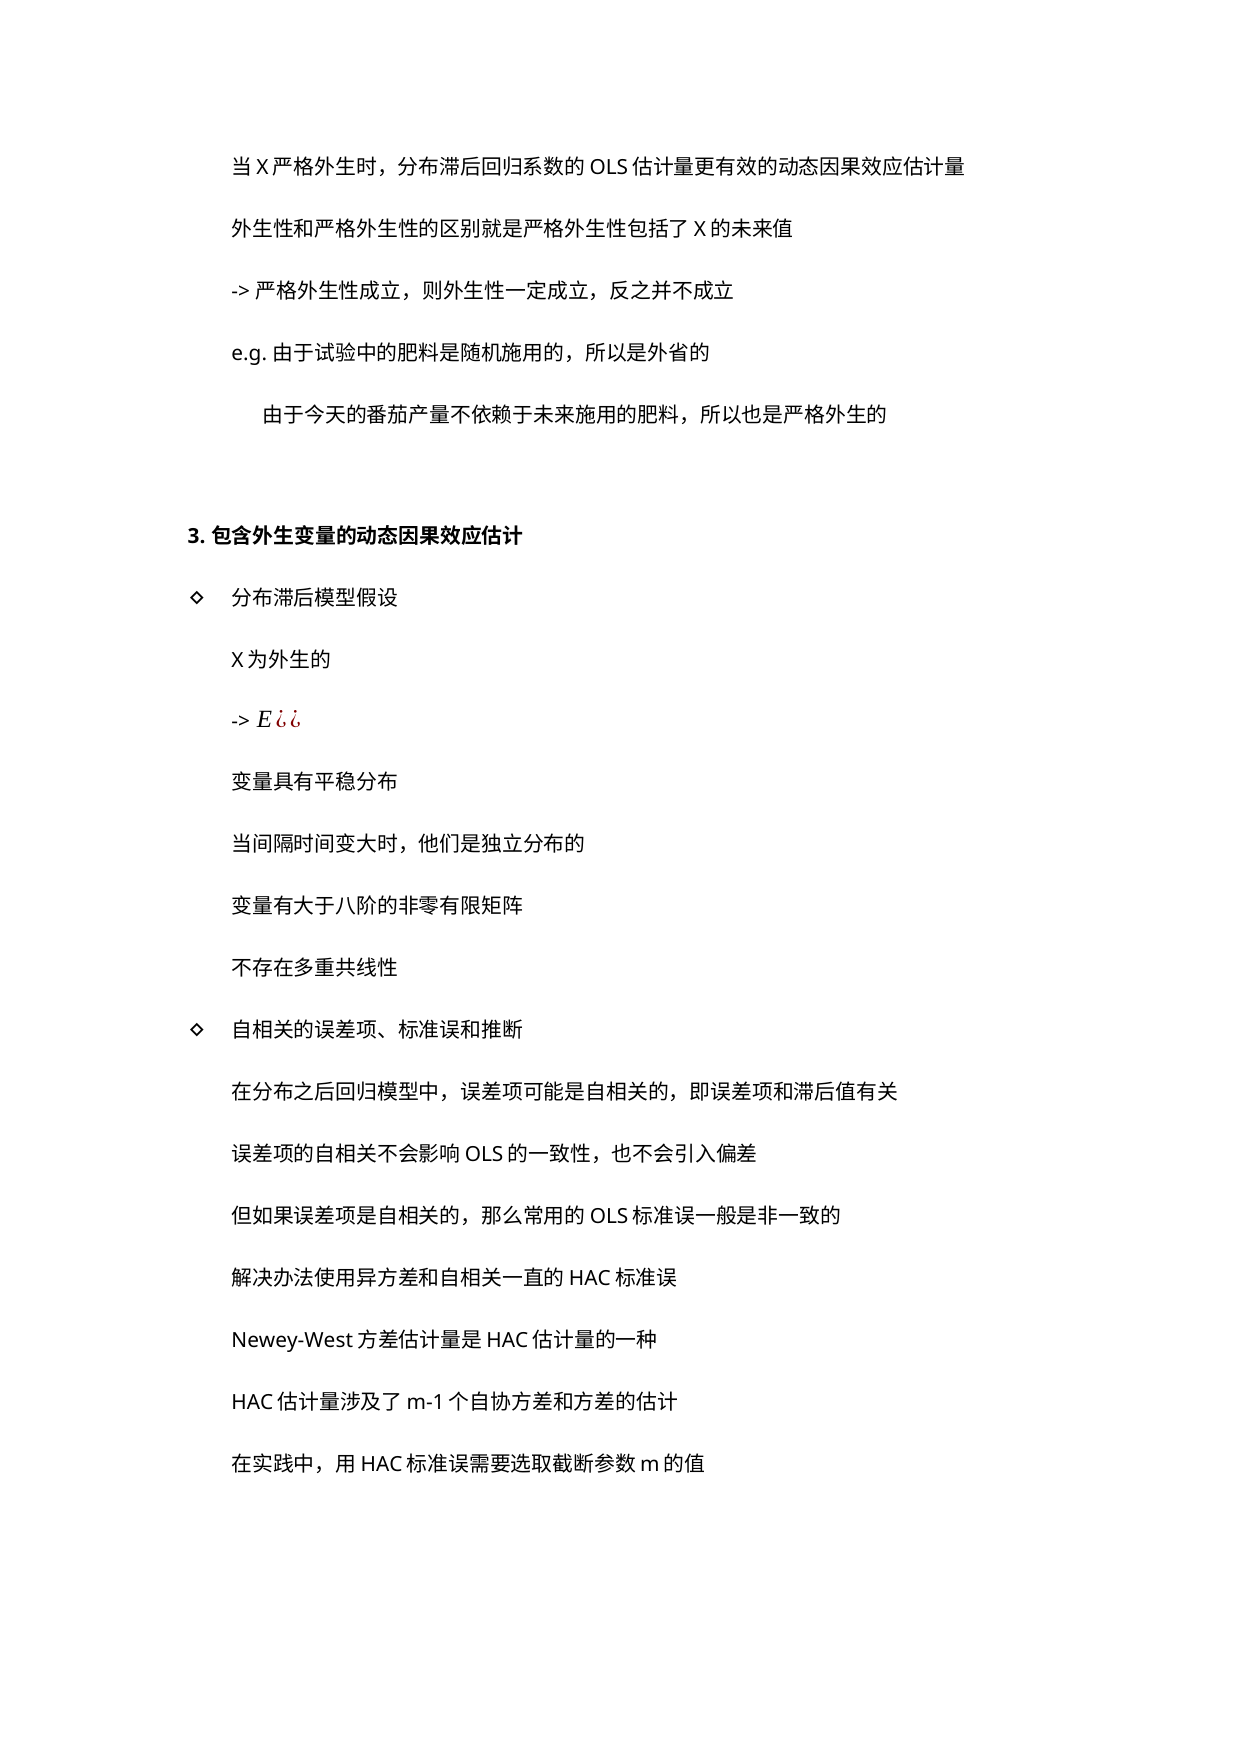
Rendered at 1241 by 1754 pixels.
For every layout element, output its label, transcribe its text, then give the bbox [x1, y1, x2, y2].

list 在分布之后回归模型中，误差项可能是自相关的，即误差项和滞后值有关 [231, 1075, 1053, 1105]
list 分布滞后模型假设 [187, 582, 1053, 612]
list 当间隔时间变大时，他们是独立分布的 [231, 827, 1053, 857]
list 误差项的自相关不会影响OLS的一致性，也不会引入偏差 [231, 1137, 1053, 1167]
list 在实践中，用HAC标准误需要选取截断参数m的值 [231, 1447, 1053, 1478]
text 3. 包含外生变量的动态因果效应估计 [187, 519, 1053, 550]
list 外生性和严格外生性的区别就是严格外生性包括了X的未来值 [231, 212, 1053, 242]
list 自相关的误差项、标准误和推断 [187, 1013, 1053, 1043]
list e.g. 由于试验中的肥料是随机施用的，所以是外省的 [231, 336, 1053, 367]
list -> [231, 706, 1053, 734]
list 不存在多重共线性 [231, 951, 1053, 981]
list -> 严格外生性成立，则外生性一定成立，反之并不成立 [231, 274, 1053, 304]
list HAC估计量涉及了m-1个自协方差和方差的估计 [231, 1385, 1053, 1416]
list X为外生的 [231, 644, 1053, 674]
list 解决办法使用异方差和自相关一直的HAC标准误 [231, 1261, 1053, 1291]
list 当X严格外生时，分布滞后回归系数的OLS估计量更有效的动态因果效应估计量 [231, 150, 1053, 180]
list 由于今天的番茄产量不依赖于未来施用的肥料，所以也是严格外生的 [231, 398, 1053, 428]
list 变量具有平稳分布 [231, 765, 1053, 795]
list 变量有大于八阶的非零有限矩阵 [231, 889, 1053, 919]
list 但如果误差项是自相关的，那么常用的OLS标准误一般是非一致的 [231, 1199, 1053, 1229]
list Newey-West方差估计量是HAC估计量的一种 [231, 1323, 1053, 1353]
